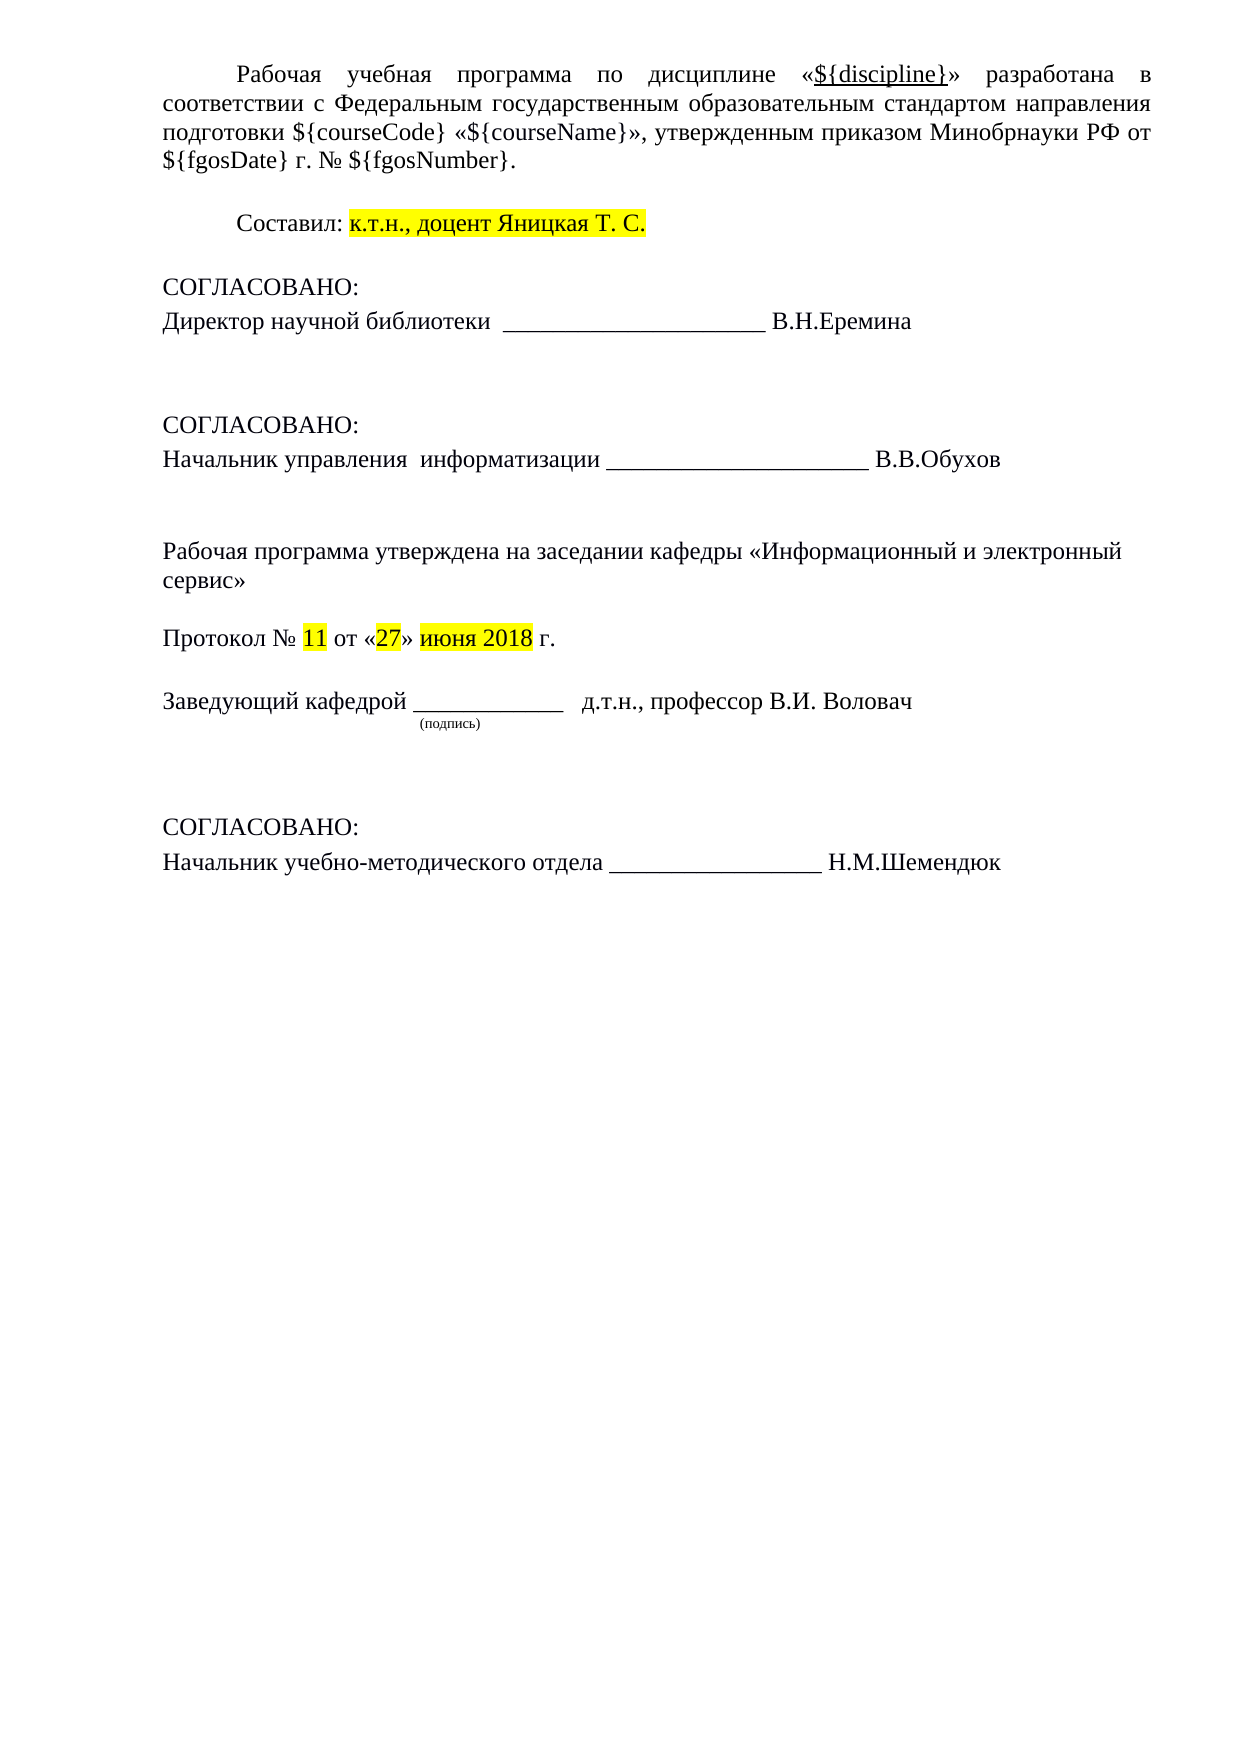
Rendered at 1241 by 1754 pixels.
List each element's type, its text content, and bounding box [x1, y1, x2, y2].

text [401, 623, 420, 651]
text (подпись) [162, 714, 1152, 743]
text Составил: к.т.н., доцент Яницкая Т. С. [162, 208, 1152, 237]
text СОГЛАСОВАНО: [162, 272, 1152, 301]
text Директор научной библиотеки _____________________ В.Н.Еремина [162, 306, 1152, 335]
text Рабочая учебная программа по дисциплине «${discipline}» разработана в соответствии с Федеральным государственным образовательным стандартом направления подготовки ${courseCode} «${сourseName}», утвержденным приказом Минобрнауки РФ от ${fgosDate} г. № ${fgosNumber}. [162, 59, 1152, 174]
text Протокол № 11 от «27» июня 2018 г. [533, 623, 1152, 651]
text Заведующий кафедрой ____________ д.т.н., профессор В.И. Воловач [162, 686, 1152, 714]
text Рабочая программа утверждена на заседании кафедры «Информационный и электронный сервис» [162, 536, 1152, 594]
text Начальник учебно-методического отдела _________________ Н.М.Шемендюк [162, 847, 1152, 876]
text Начальник управления информатизации _____________________ В.В.Обухов [162, 444, 1152, 473]
text СОГЛАСОВАНО: [162, 812, 1152, 841]
text Протокол № 11 от «27» июня 2018 г. [162, 623, 303, 651]
text СОГЛАСОВАНО: [162, 410, 1152, 438]
